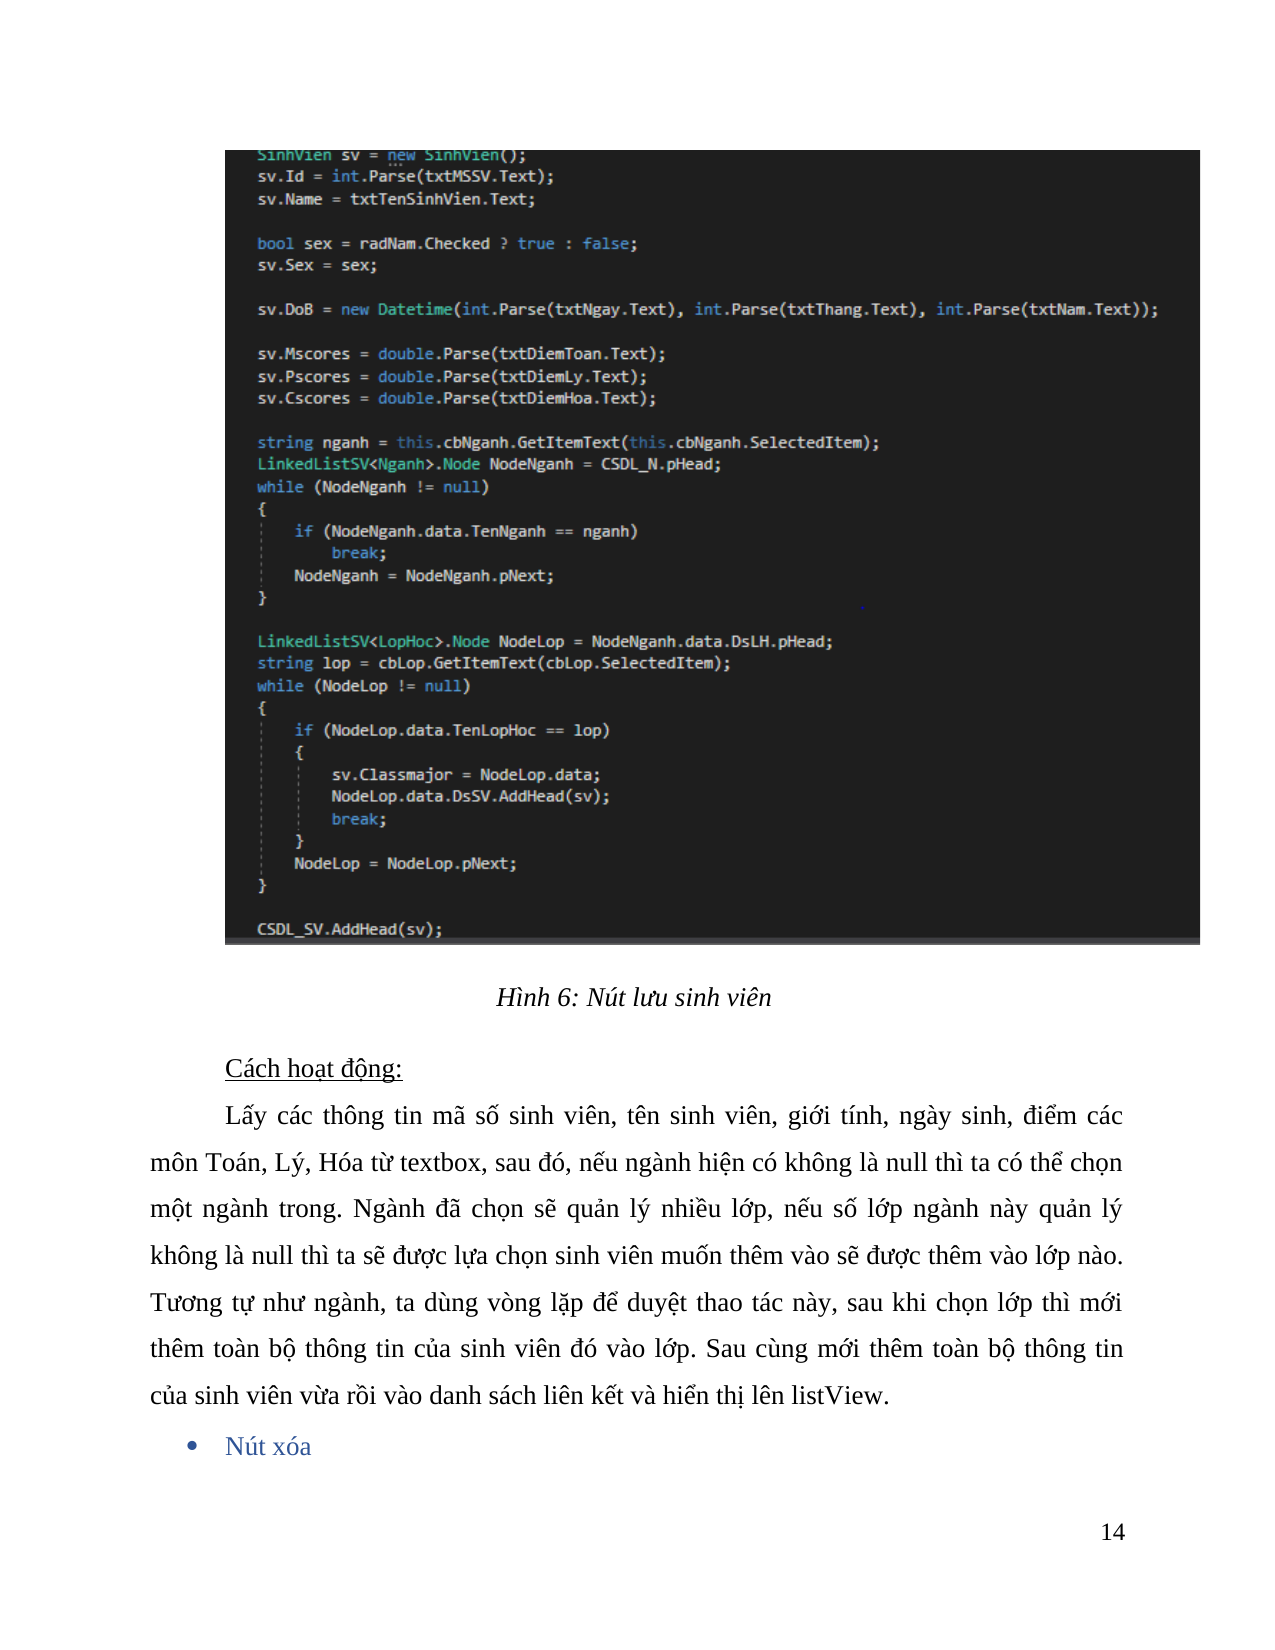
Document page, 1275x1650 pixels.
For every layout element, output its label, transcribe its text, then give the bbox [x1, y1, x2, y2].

text Cách hoạt động: [150, 1053, 1125, 1084]
subtitle Nút xóa [187, 1430, 1125, 1461]
text Lấy các thông tin mã số sinh viên, tên sinh viên, giới tính, ngày sinh, điểm các môn Toán, Lý, Hóa từ textbox, sau đó, nếu ngành hiện có không là null thì ta có thể chọn một ngành trong. Ngành đã chọn sẽ quản lý nhiều lớp, nếu số lớp ngành này quản lý không là null thì ta sẽ được lựa chọn sinh viên muốn thêm vào sẽ được thêm vào lớp nào. Tương tự như ngành, ta dùng vòng lặp để duyệt thao tác này, sau khi chọn lớp thì mới thêm toàn bộ thông tin của sinh viên đó vào lớp. Sau cùng mới thêm toàn bộ thông tin của sinh viên vừa rồi vào danh sách liên kết và hiển thị lên listView. [150, 1099, 1125, 1410]
picture [225, 150, 1200, 945]
